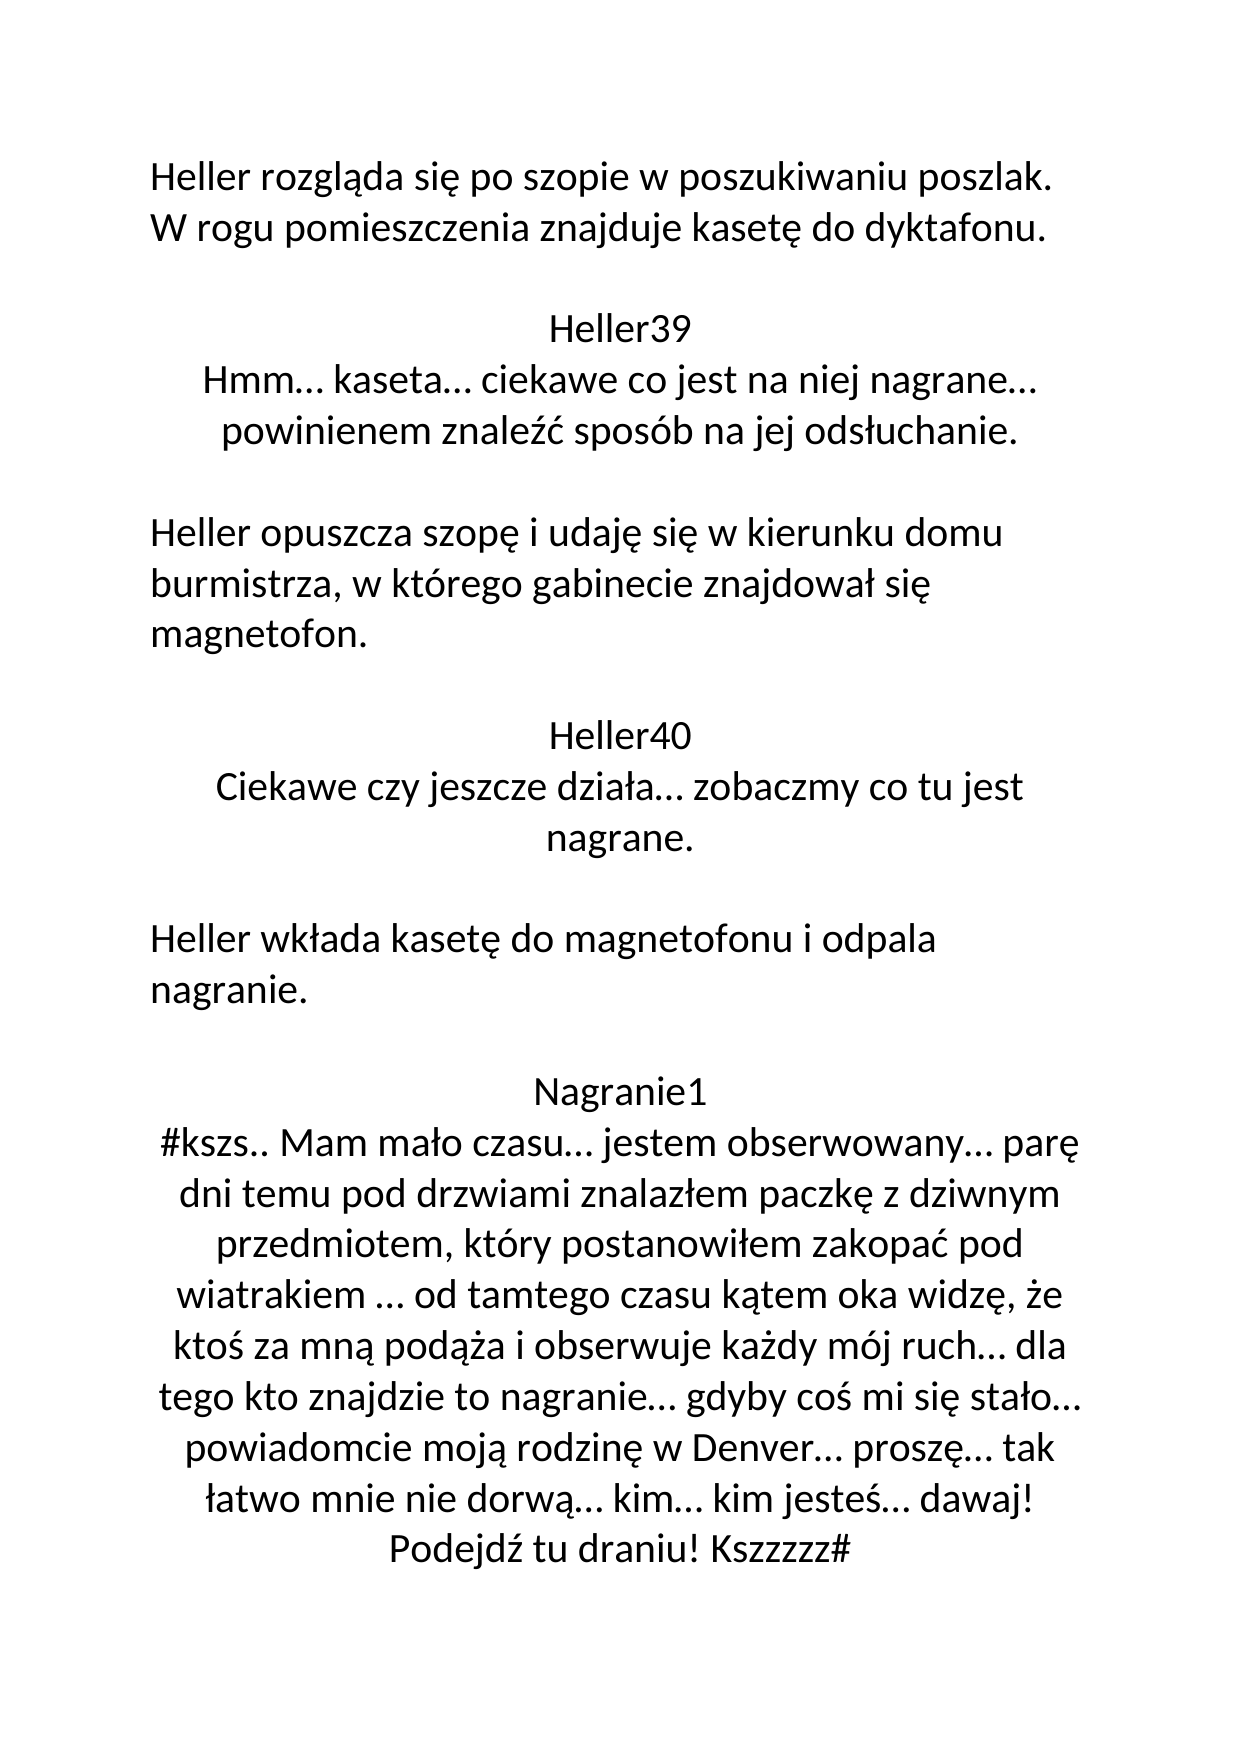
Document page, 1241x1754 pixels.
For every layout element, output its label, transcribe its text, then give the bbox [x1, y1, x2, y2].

text Nagranie1 [150, 1065, 1090, 1116]
text Heller opuszcza szopę i udaję się w kierunku domu burmistrza, w którego gabinecie znajdował się magnetofon. [150, 506, 1090, 658]
text Heller40 [150, 709, 1090, 760]
text Heller wkłada kasetę do magnetofonu i odpala nagranie. [150, 912, 1090, 1014]
text Hmm… kaseta… ciekawe co jest na niej nagrane… powinienem znaleźć sposób na jej odsłuchanie. [150, 353, 1090, 455]
text #kszs.. Mam mało czasu… jestem obserwowany… parę dni temu pod drzwiami znalazłem paczkę z dziwnym przedmiotem, który postanowiłem zakopać pod wiatrakiem … od tamtego czasu kątem oka widzę, że ktoś za mną podąża i obserwuje każdy mój ruch… dla tego kto znajdzie to nagranie… gdyby coś mi się stało… powiadomcie moją rodzinę w Denver… proszę… tak łatwo mnie nie dorwą… kim… kim jesteś… dawaj! Podejdź tu draniu! Kszzzzz# [150, 1116, 1090, 1573]
text Ciekawe czy jeszcze działa… zobaczmy co tu jest nagrane. [150, 760, 1090, 862]
text Heller rozgląda się po szopie w poszukiwaniu poszlak. W rogu pomieszczenia znajduje kasetę do dyktafonu. [150, 150, 1090, 252]
text Heller39 [150, 302, 1090, 353]
